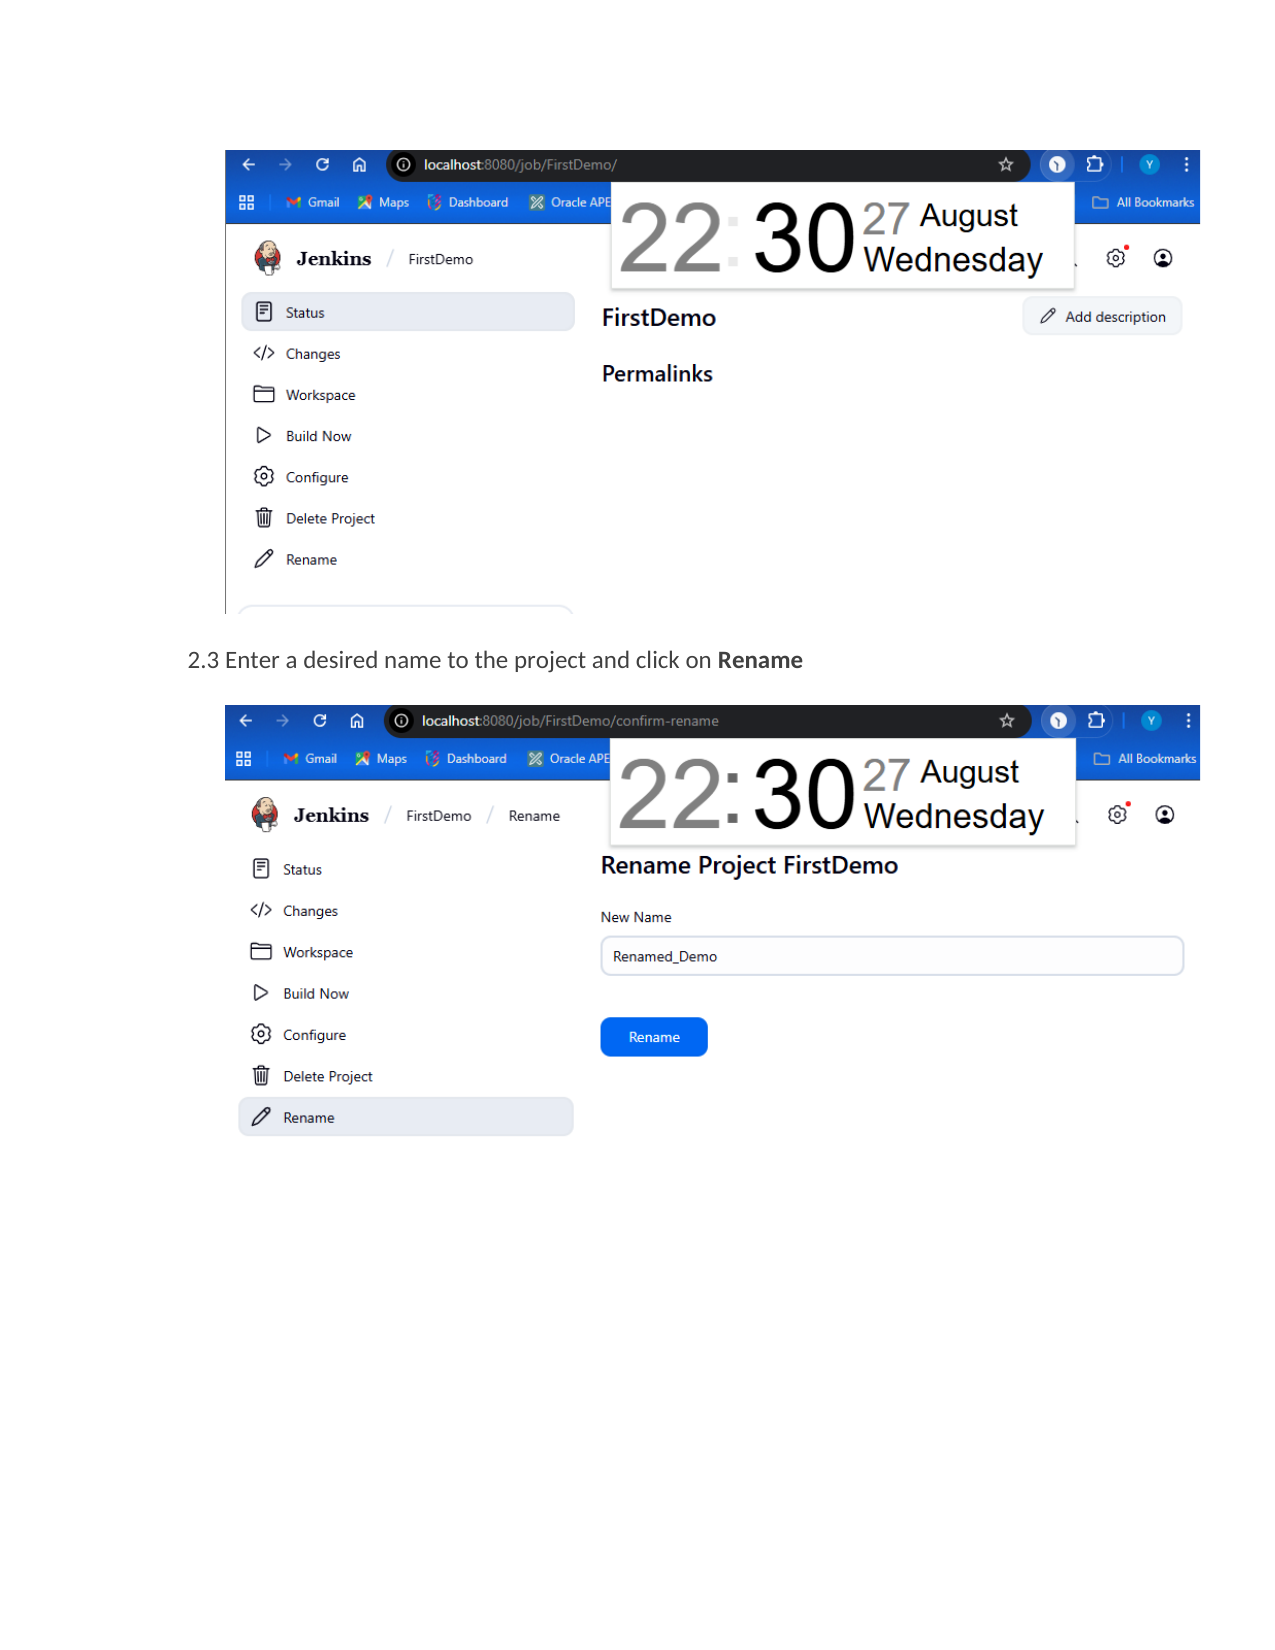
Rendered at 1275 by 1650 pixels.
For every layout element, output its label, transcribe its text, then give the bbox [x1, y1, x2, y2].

picture [225, 150, 1200, 614]
list Enter a desired name to the project and click on Rename [187, 644, 1125, 674]
picture [225, 705, 1200, 1161]
